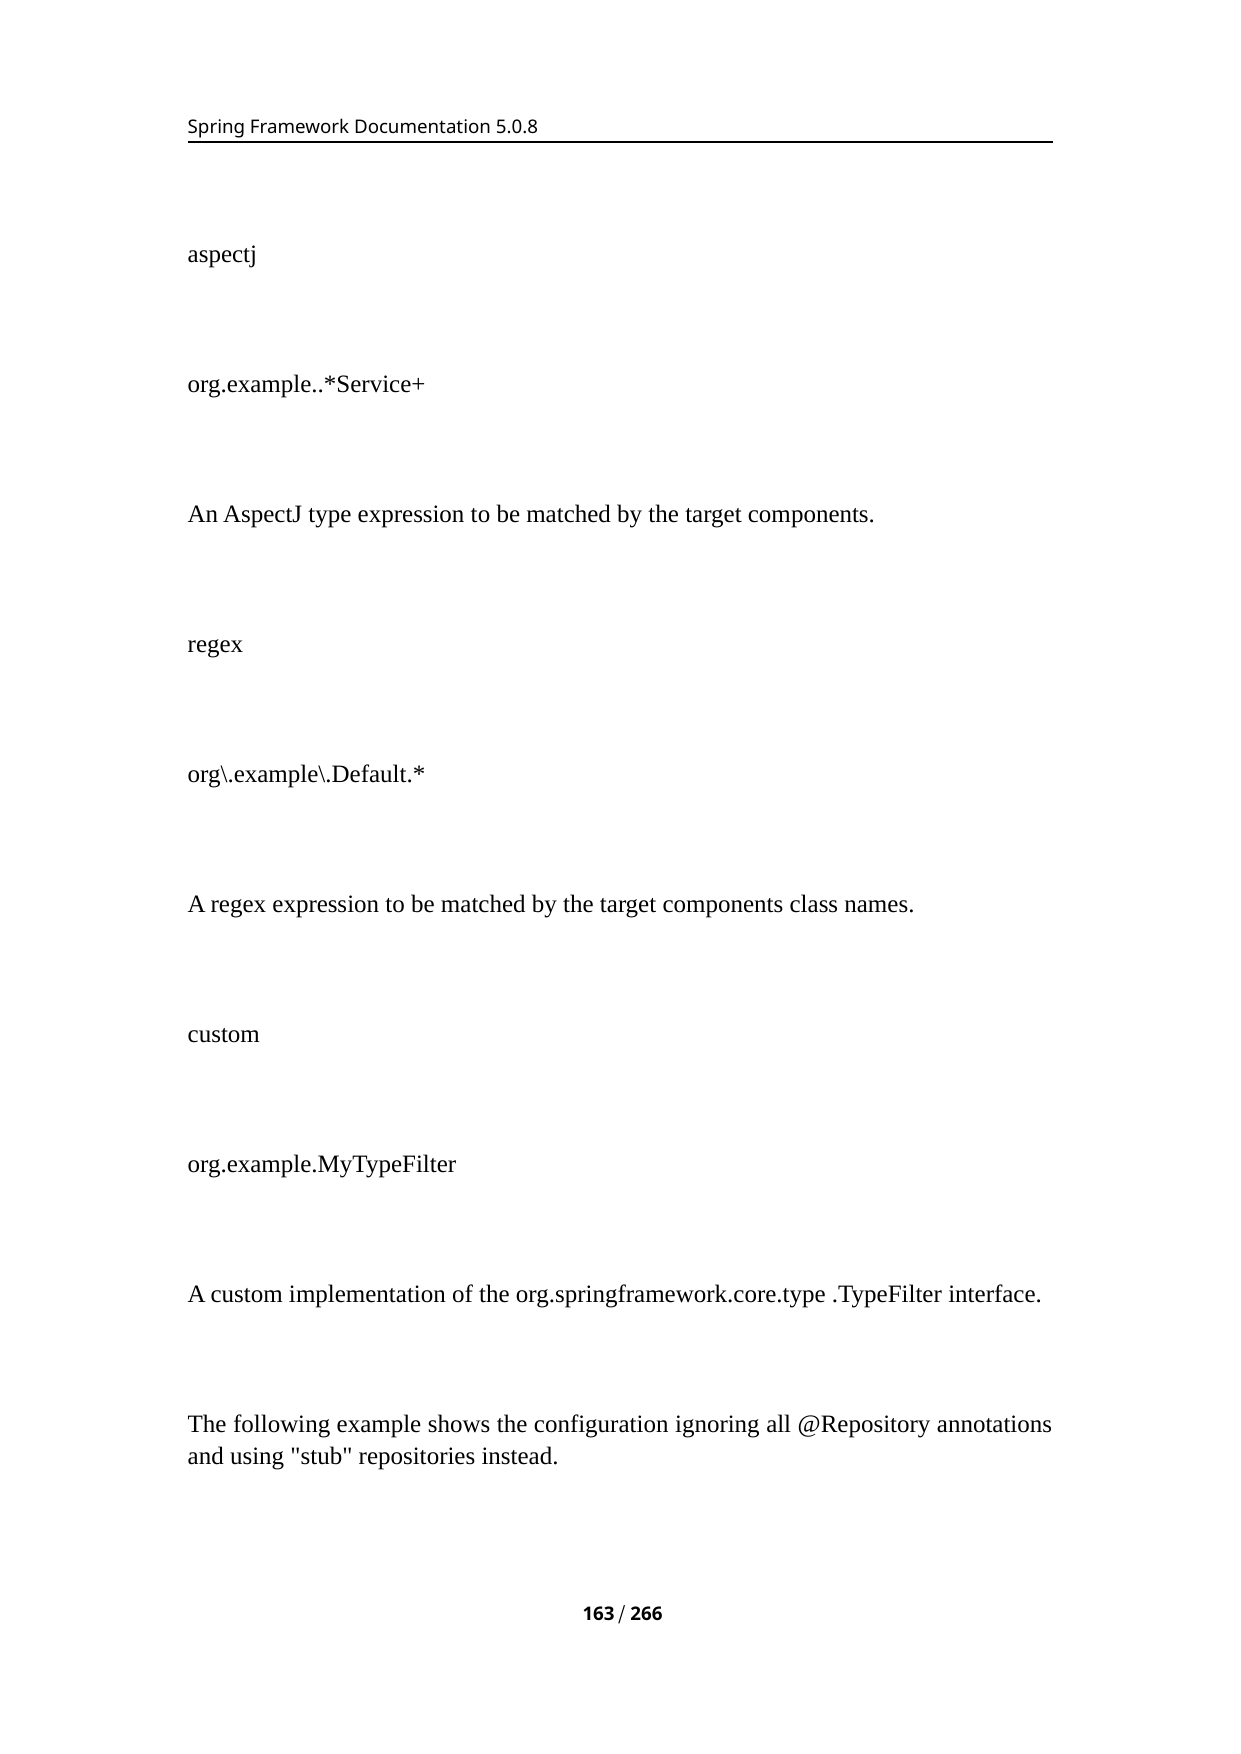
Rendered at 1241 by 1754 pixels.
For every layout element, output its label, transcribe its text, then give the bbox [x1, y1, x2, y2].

text regex [187, 627, 1053, 659]
text An AspectJ type expression to be matched by the target components. [187, 497, 1053, 529]
text org\.example\.Default.* [187, 757, 1053, 789]
text A custom implementation of the org.springframework.core.type .TypeFilter interface. [187, 1277, 1053, 1309]
text custom [187, 1017, 1053, 1049]
text org.example..*Service+ [187, 367, 1053, 399]
text org.example.MyTypeFilter [187, 1147, 1053, 1179]
text aspectj [187, 237, 1053, 269]
text A regex expression to be matched by the target components class names. [187, 887, 1053, 919]
text The following example shows the configuration ignoring all @Repository annotations and using "stub" repositories instead. [187, 1407, 1053, 1472]
